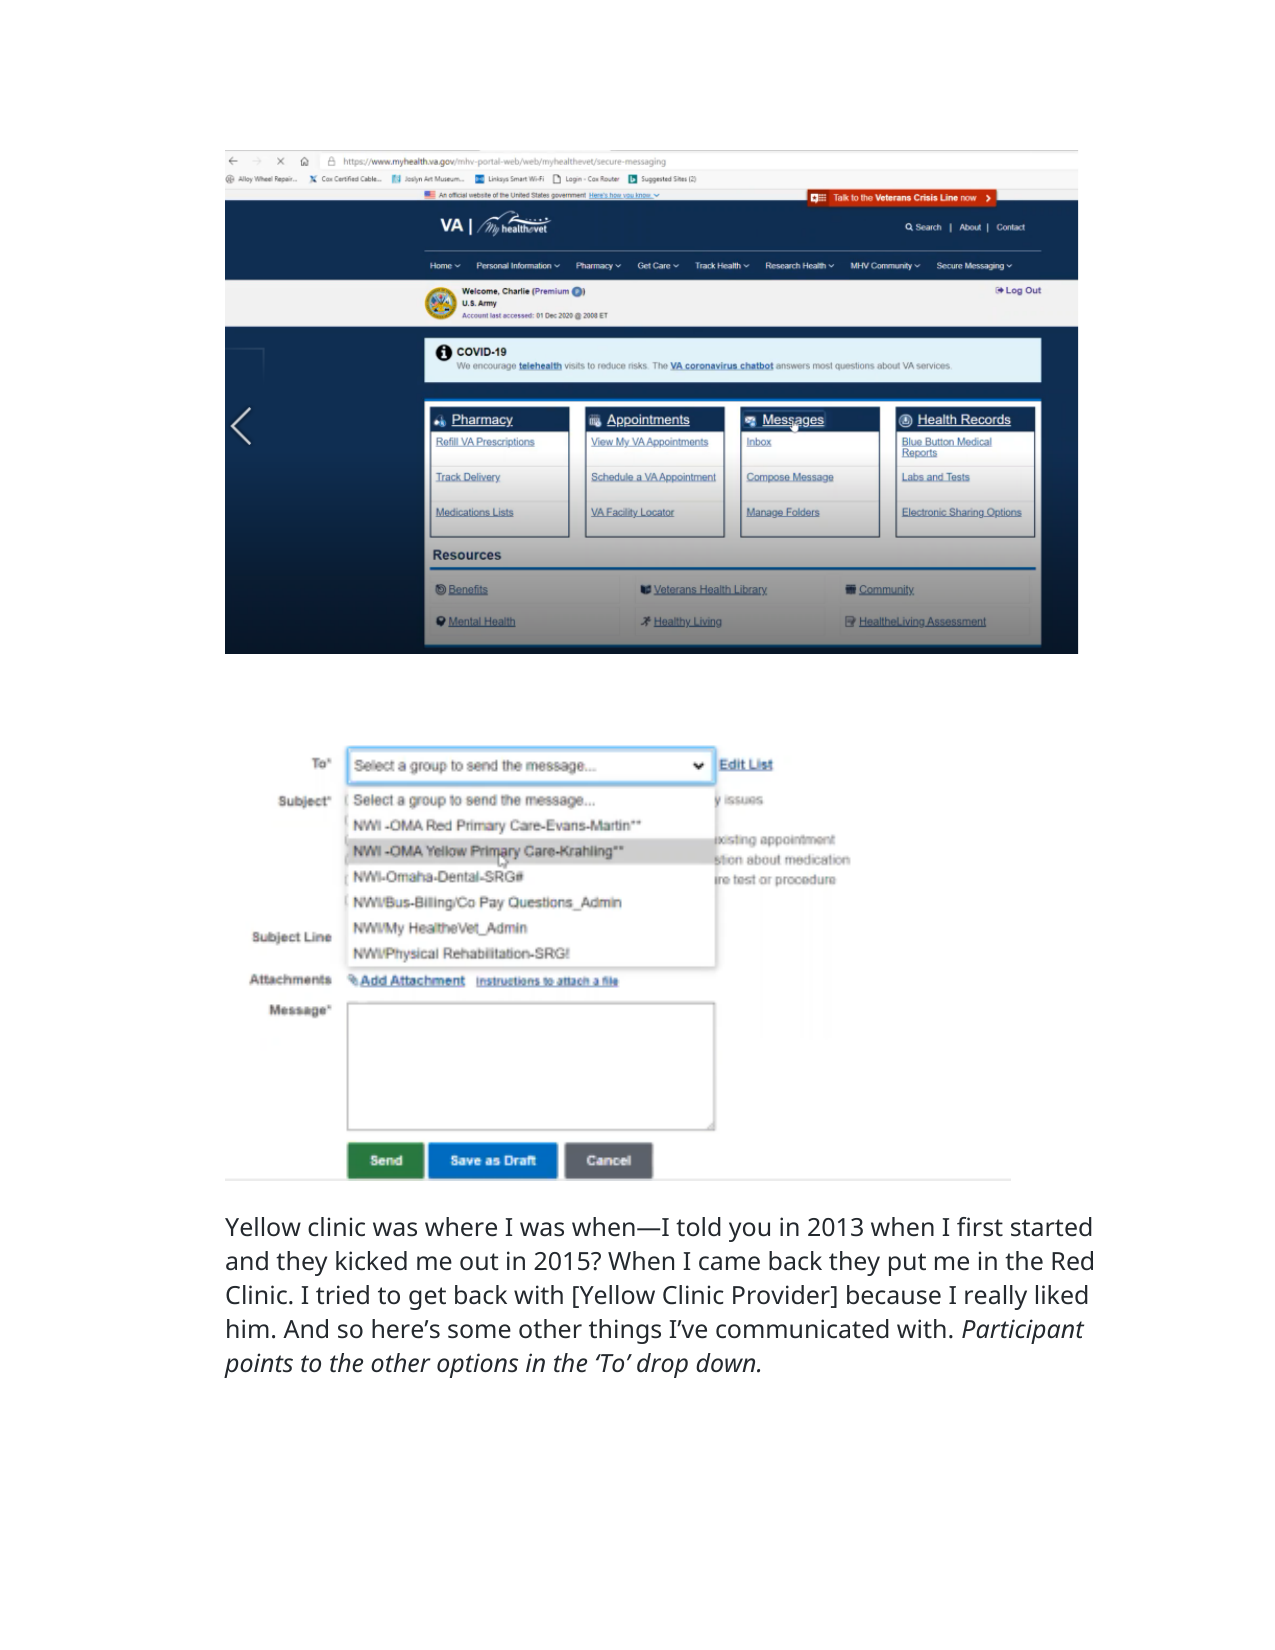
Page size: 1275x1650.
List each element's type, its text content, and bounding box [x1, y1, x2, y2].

picture [225, 745, 1011, 1181]
text Yellow clinic was where I was when—I told you in 2013 when I first started and they kicked me out in 2015? When I came back they put me in the Red Clinic. I tried to get back with [Yellow Clinic Provider] because I really liked him. And so here’s some other things I’ve communicated with. Participant points to the other options in the ‘To’ drop down. [225, 1209, 1125, 1380]
picture [225, 150, 1079, 654]
